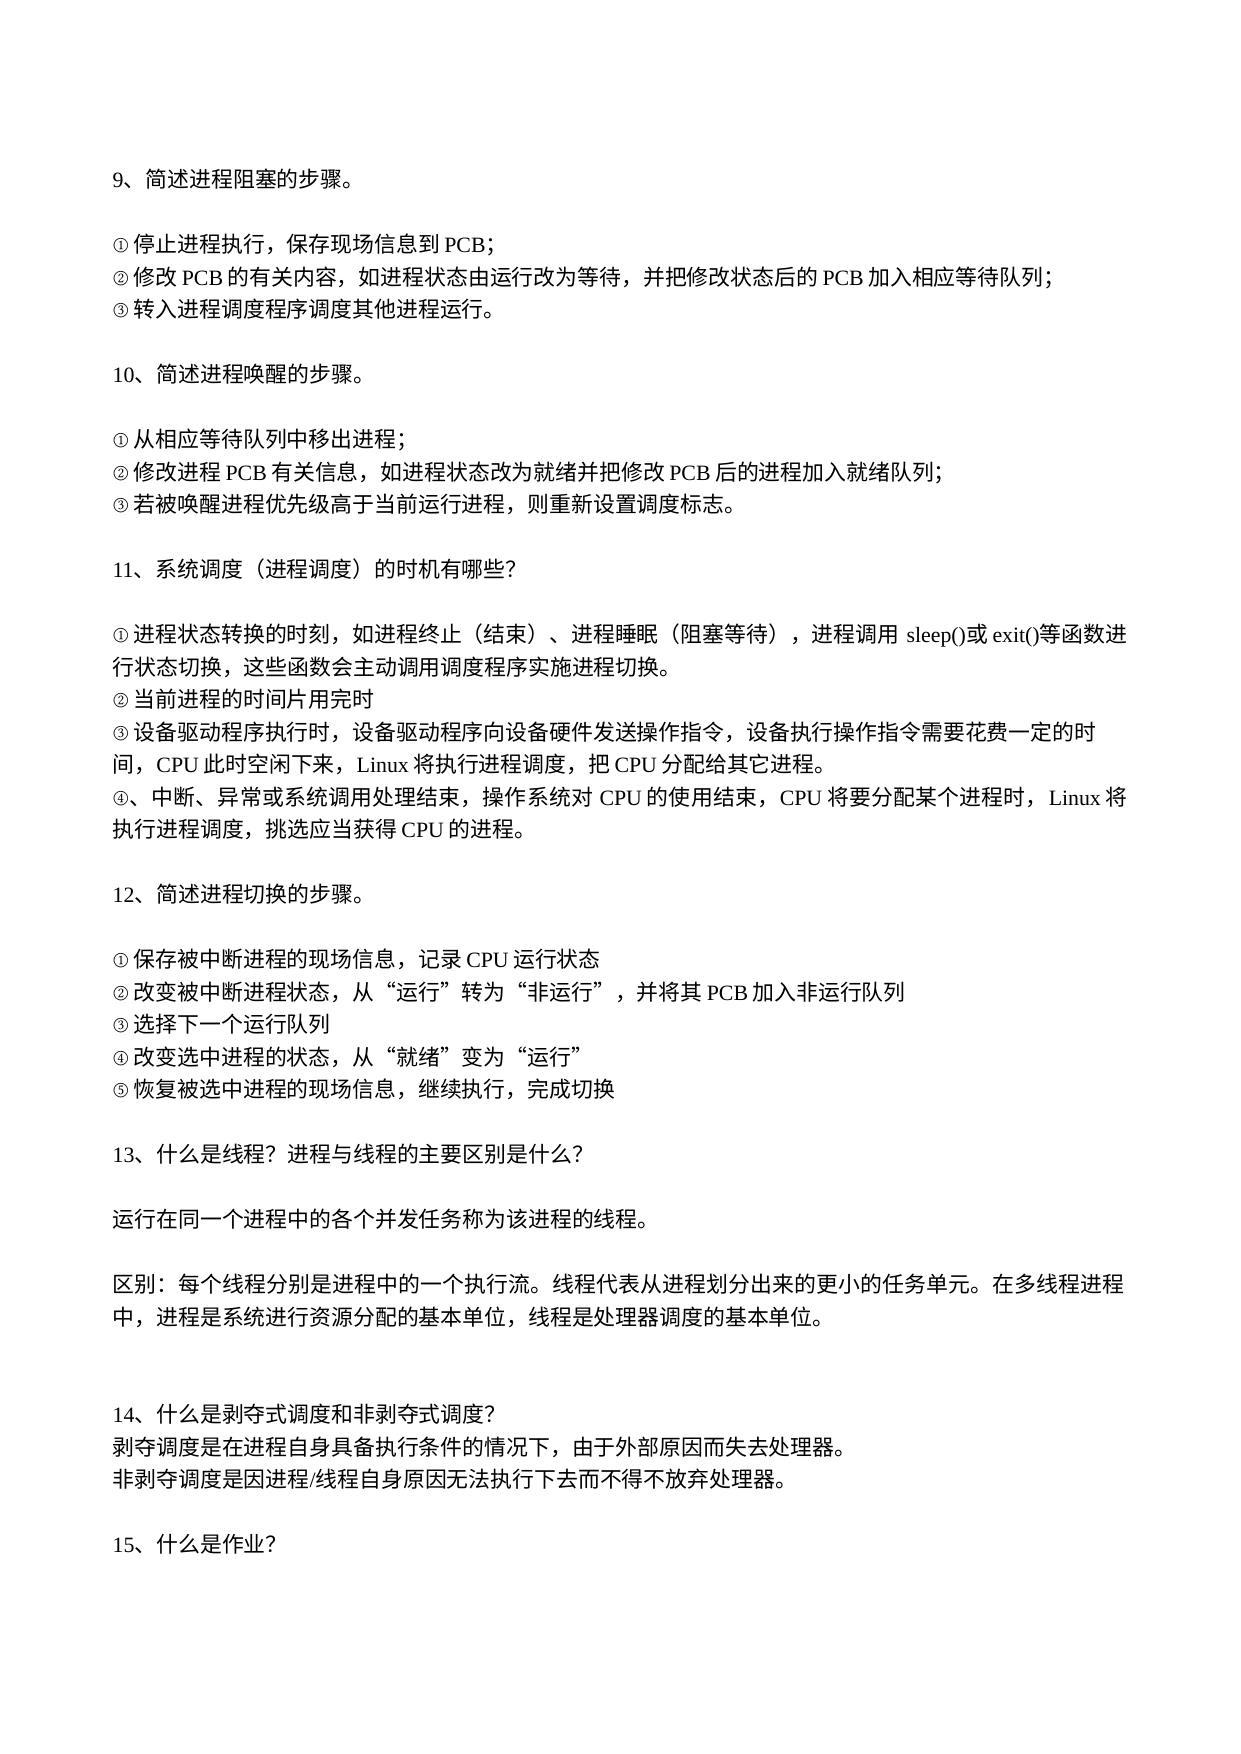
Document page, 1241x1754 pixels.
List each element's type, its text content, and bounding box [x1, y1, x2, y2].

text ③转入进程调度程序调度其他进程运行。 [112, 292, 1128, 324]
text ②改变被中断进程状态，从“运行”转为“非运行”，并将其PCB加入非运行队列 [112, 974, 1128, 1007]
text ①保存被中断进程的现场信息，记录CPU运行状态 [112, 942, 1128, 974]
text ④、中断、异常或系统调用处理结束，操作系统对CPU的使用结束，CPU将要分配某个进程时，Linux将执行进程调度，挑选应当获得CPU的进程。 [112, 779, 1128, 844]
text 10、简述进程唤醒的步骤。 [112, 357, 1128, 389]
text ③若被唤醒进程优先级高于当前运行进程，则重新设置调度标志。 [112, 487, 1128, 519]
text 非剥夺调度是因进程/线程自身原因无法执行下去而不得不放弃处理器。 [112, 1462, 1128, 1494]
text 15、什么是作业？ [112, 1527, 1128, 1559]
text ①从相应等待队列中移出进程； [112, 422, 1128, 454]
text 区别：每个线程分别是进程中的一个执行流。线程代表从进程划分出来的更小的任务单元。在多线程进程中，进程是系统进行资源分配的基本单位，线程是处理器调度的基本单位。 [112, 1267, 1128, 1332]
text ②修改PCB的有关内容，如进程状态由运行改为等待，并把修改状态后的PCB加入相应等待队列； [112, 259, 1128, 292]
text ①停止进程执行，保存现场信息到PCB； [112, 227, 1128, 259]
list 系统调度（进程调度）的时机有哪些？ [112, 552, 1128, 584]
list 剥夺调度是在进程自身具备执行条件的情况下，由于外部原因而失去处理器。 [112, 1429, 1128, 1462]
text ④改变选中进程的状态，从“就绪”变为“运行” [112, 1039, 1128, 1072]
text 13、什么是线程？进程与线程的主要区别是什么？ [112, 1137, 1128, 1169]
text ⑤恢复被选中进程的现场信息，继续执行，完成切换 [112, 1072, 1128, 1104]
text ②当前进程的时间片用完时 [112, 682, 1128, 714]
text ③设备驱动程序执行时，设备驱动程序向设备硬件发送操作指令，设备执行操作指令需要花费一定的时 [112, 714, 1128, 747]
text ②修改进程PCB有关信息，如进程状态改为就绪并把修改PCB后的进程加入就绪队列； [112, 454, 1128, 487]
text ①进程状态转换的时刻，如进程终止（结束）、进程睡眠（阻塞等待），进程调用sleep()或exit()等函数进行状态切换，这些函数会主动调用调度程序实施进程切换。 [112, 617, 1128, 682]
text 间，CPU此时空闲下来，Linux将执行进程调度，把CPU分配给其它进程。 [112, 747, 1128, 779]
text 9、简述进程阻塞的步骤。 [112, 162, 1128, 194]
text 运行在同一个进程中的各个并发任务称为该进程的线程。 [112, 1202, 1128, 1234]
text 12、简述进程切换的步骤。 [112, 877, 1128, 909]
list 什么是剥夺式调度和非剥夺式调度？ [112, 1397, 1128, 1429]
text ③选择下一个运行队列 [112, 1007, 1128, 1039]
